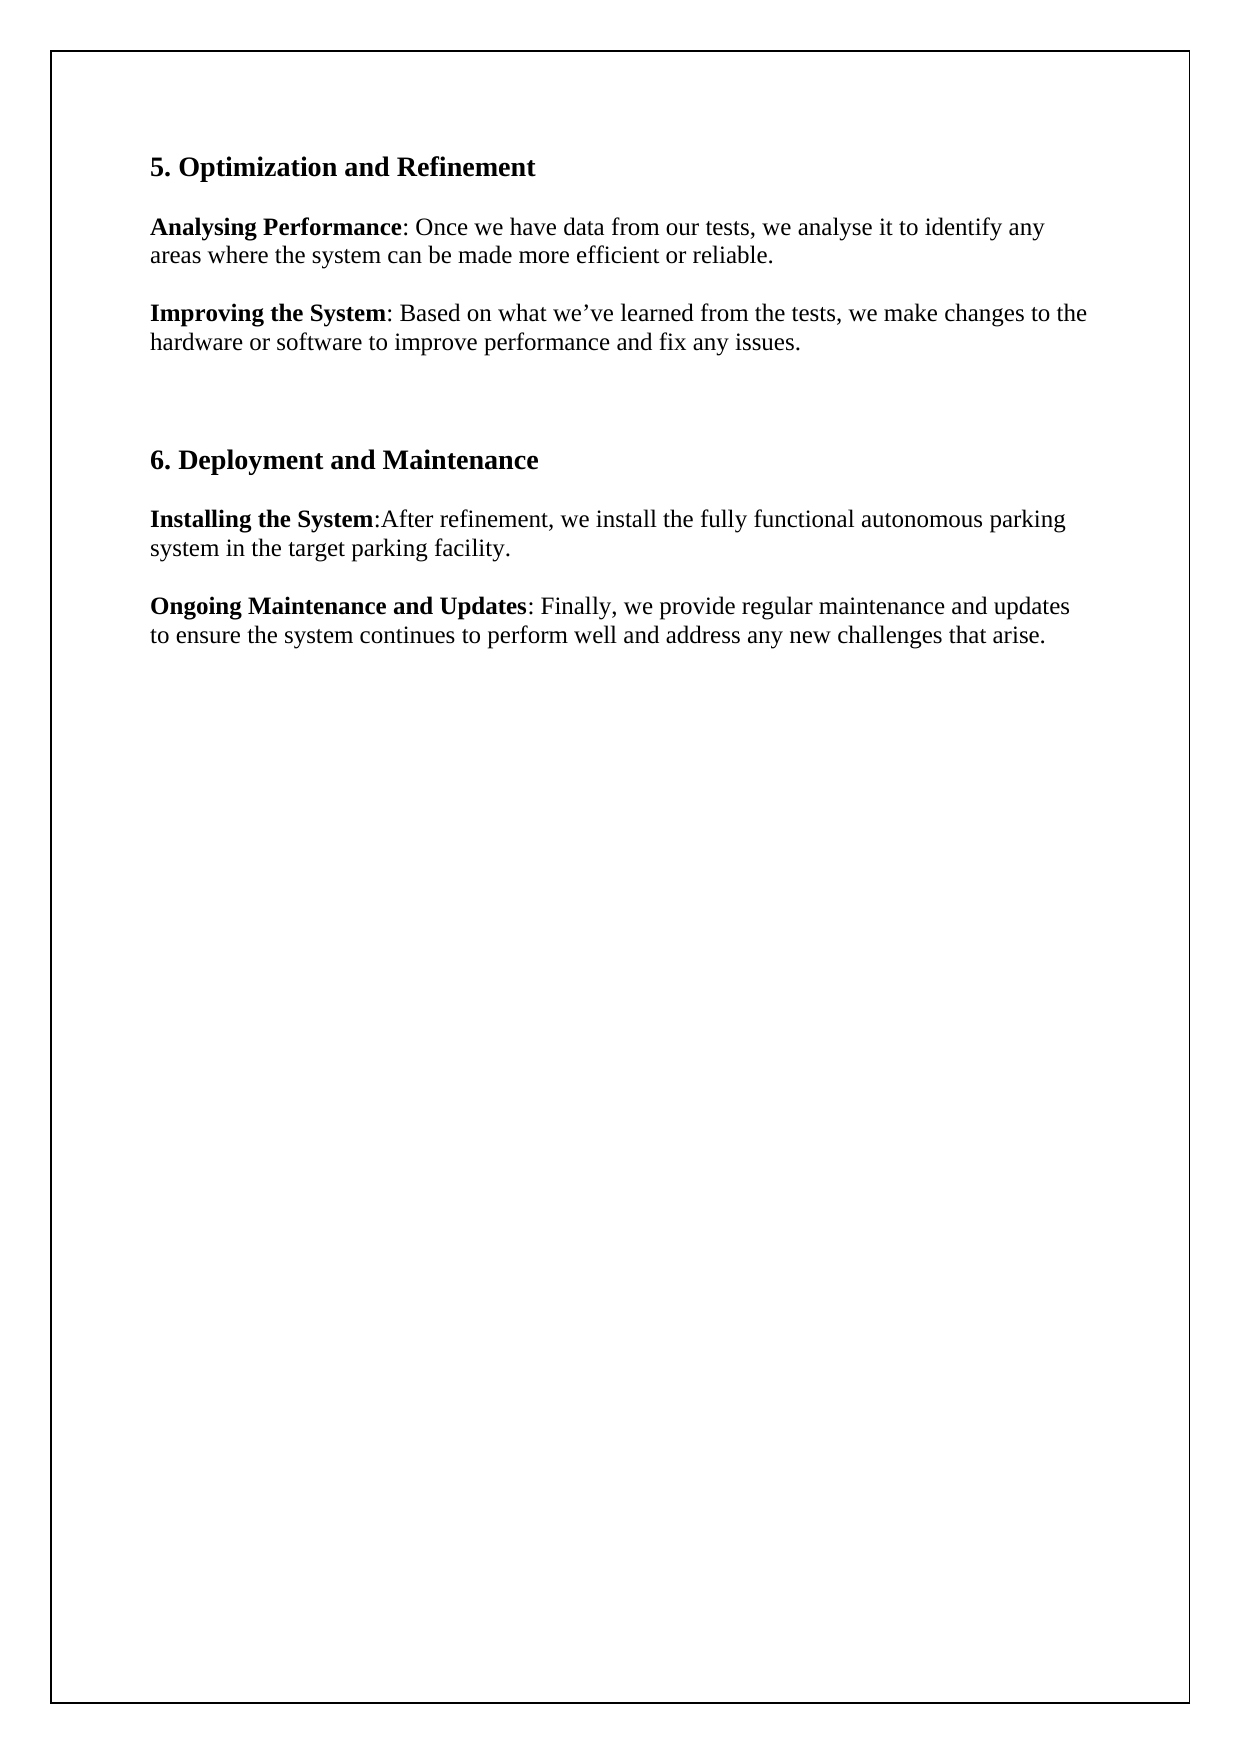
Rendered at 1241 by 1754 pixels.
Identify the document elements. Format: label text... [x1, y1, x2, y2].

text Ongoing Maintenance and Updates: Finally, we provide regular maintenance and updates to ensure the system continues to perform well and address any new challenges that arise. [150, 591, 1090, 648]
text 6. Deployment and Maintenance [150, 443, 1090, 475]
text Installing the System:After refinement, we install the fully functional autonomous parking system in the target parking facility. [150, 504, 1090, 562]
text Analysing Performance: Once we have data from our tests, we analyse it to identify any areas where the system can be made more efficient or reliable. [150, 212, 1090, 269]
text 5. Optimization and Refinement [150, 150, 1090, 182]
text Improving the System: Based on what we’ve learned from the tests, we make changes to the hardware or software to improve performance and fix any issues. [150, 298, 1090, 356]
